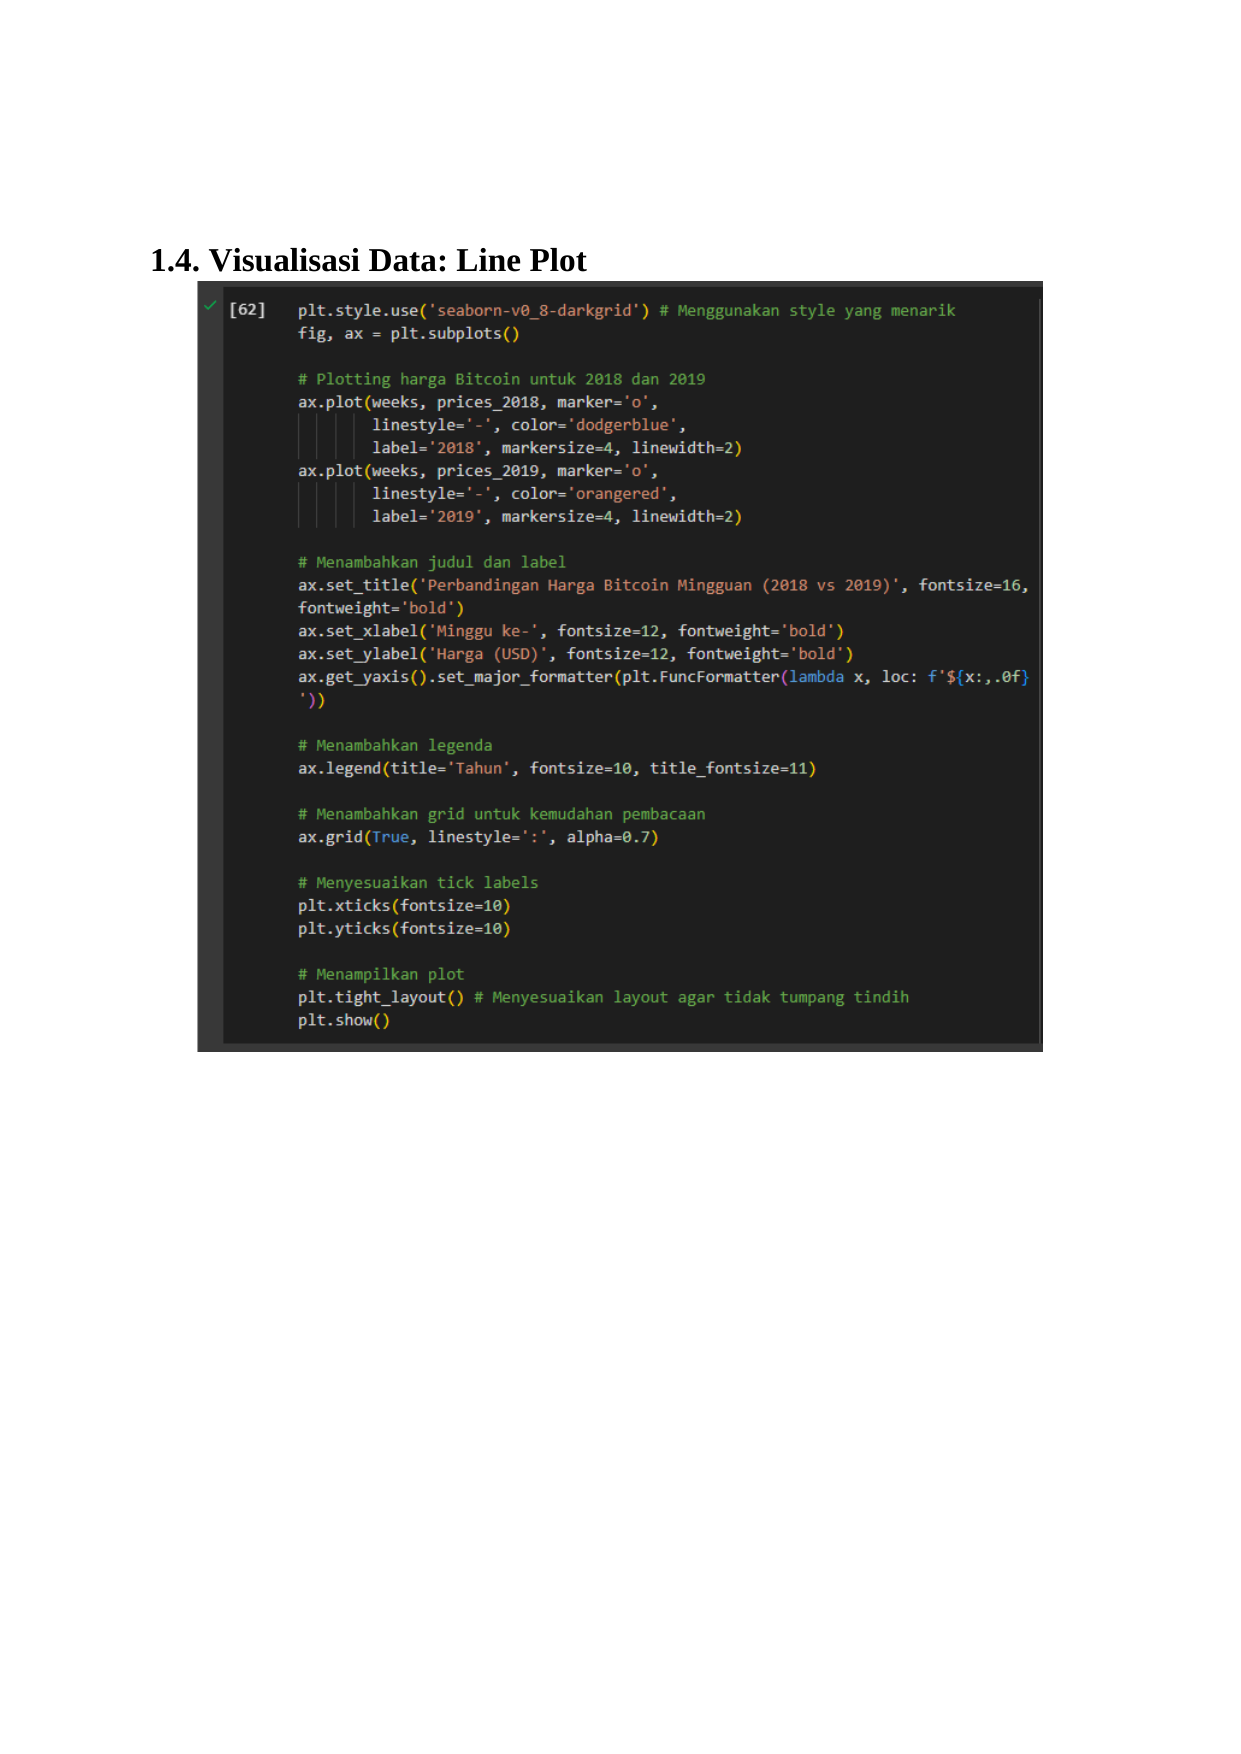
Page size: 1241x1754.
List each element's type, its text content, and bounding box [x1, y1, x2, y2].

picture [197, 281, 1043, 1052]
subtitle 1.4. Visualisasi Data: Line Plot [150, 240, 1090, 278]
